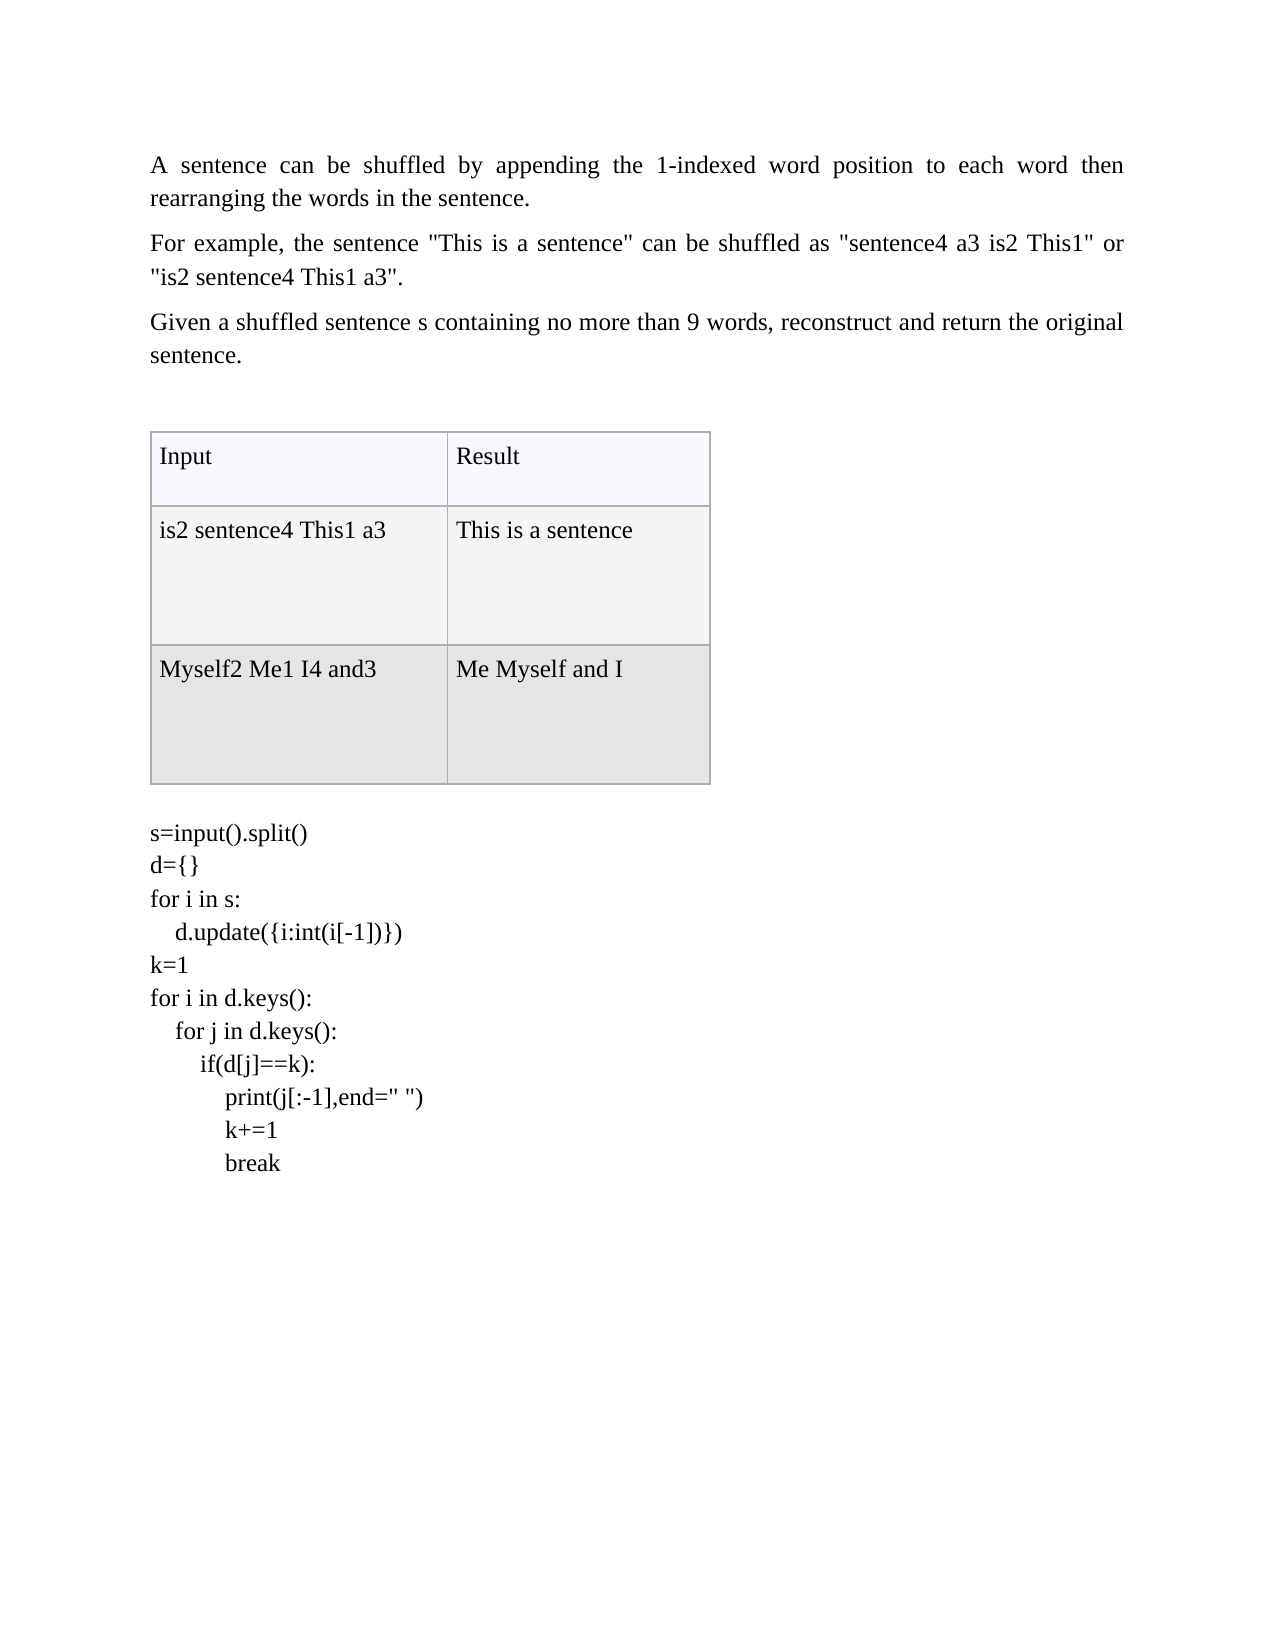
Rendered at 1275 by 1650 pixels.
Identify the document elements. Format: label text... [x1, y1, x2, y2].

text k+=1 [150, 1115, 1125, 1143]
text d.update({i:int(i[-1])}) [150, 917, 1125, 945]
text for i in s: [150, 884, 1125, 912]
text d={} [150, 851, 1125, 879]
table_cell Me Myself and I [448, 646, 709, 783]
table_header Result [448, 433, 709, 505]
text for j in d.keys(): [150, 1016, 1125, 1044]
table_header Input [152, 433, 447, 505]
table_cell Myself2 Me1 I4 and3 [152, 646, 447, 783]
text for i in d.keys(): [150, 983, 1125, 1011]
text A sentence can be shuffled by appending the 1-indexed word position to each word then rearranging the words in the sentence. [150, 150, 1125, 212]
text break [150, 1148, 1125, 1177]
text k=1 [150, 950, 1125, 978]
table_cell This is a sentence [448, 507, 709, 644]
table_cell is2 sentence4 This1 a3 [152, 507, 447, 644]
text Given a shuffled sentence s containing no more than 9 words, reconstruct and return the original sentence. [150, 307, 1125, 369]
text print(j[:-1],end=" ") [150, 1082, 1125, 1111]
text if(d[j]==k): [150, 1049, 1125, 1077]
text For example, the sentence "This is a sentence" can be shuffled as "sentence4 a3 is2 This1" or "is2 sentence4 This1 a3". [150, 228, 1125, 290]
text s=input().split() [150, 818, 1125, 846]
